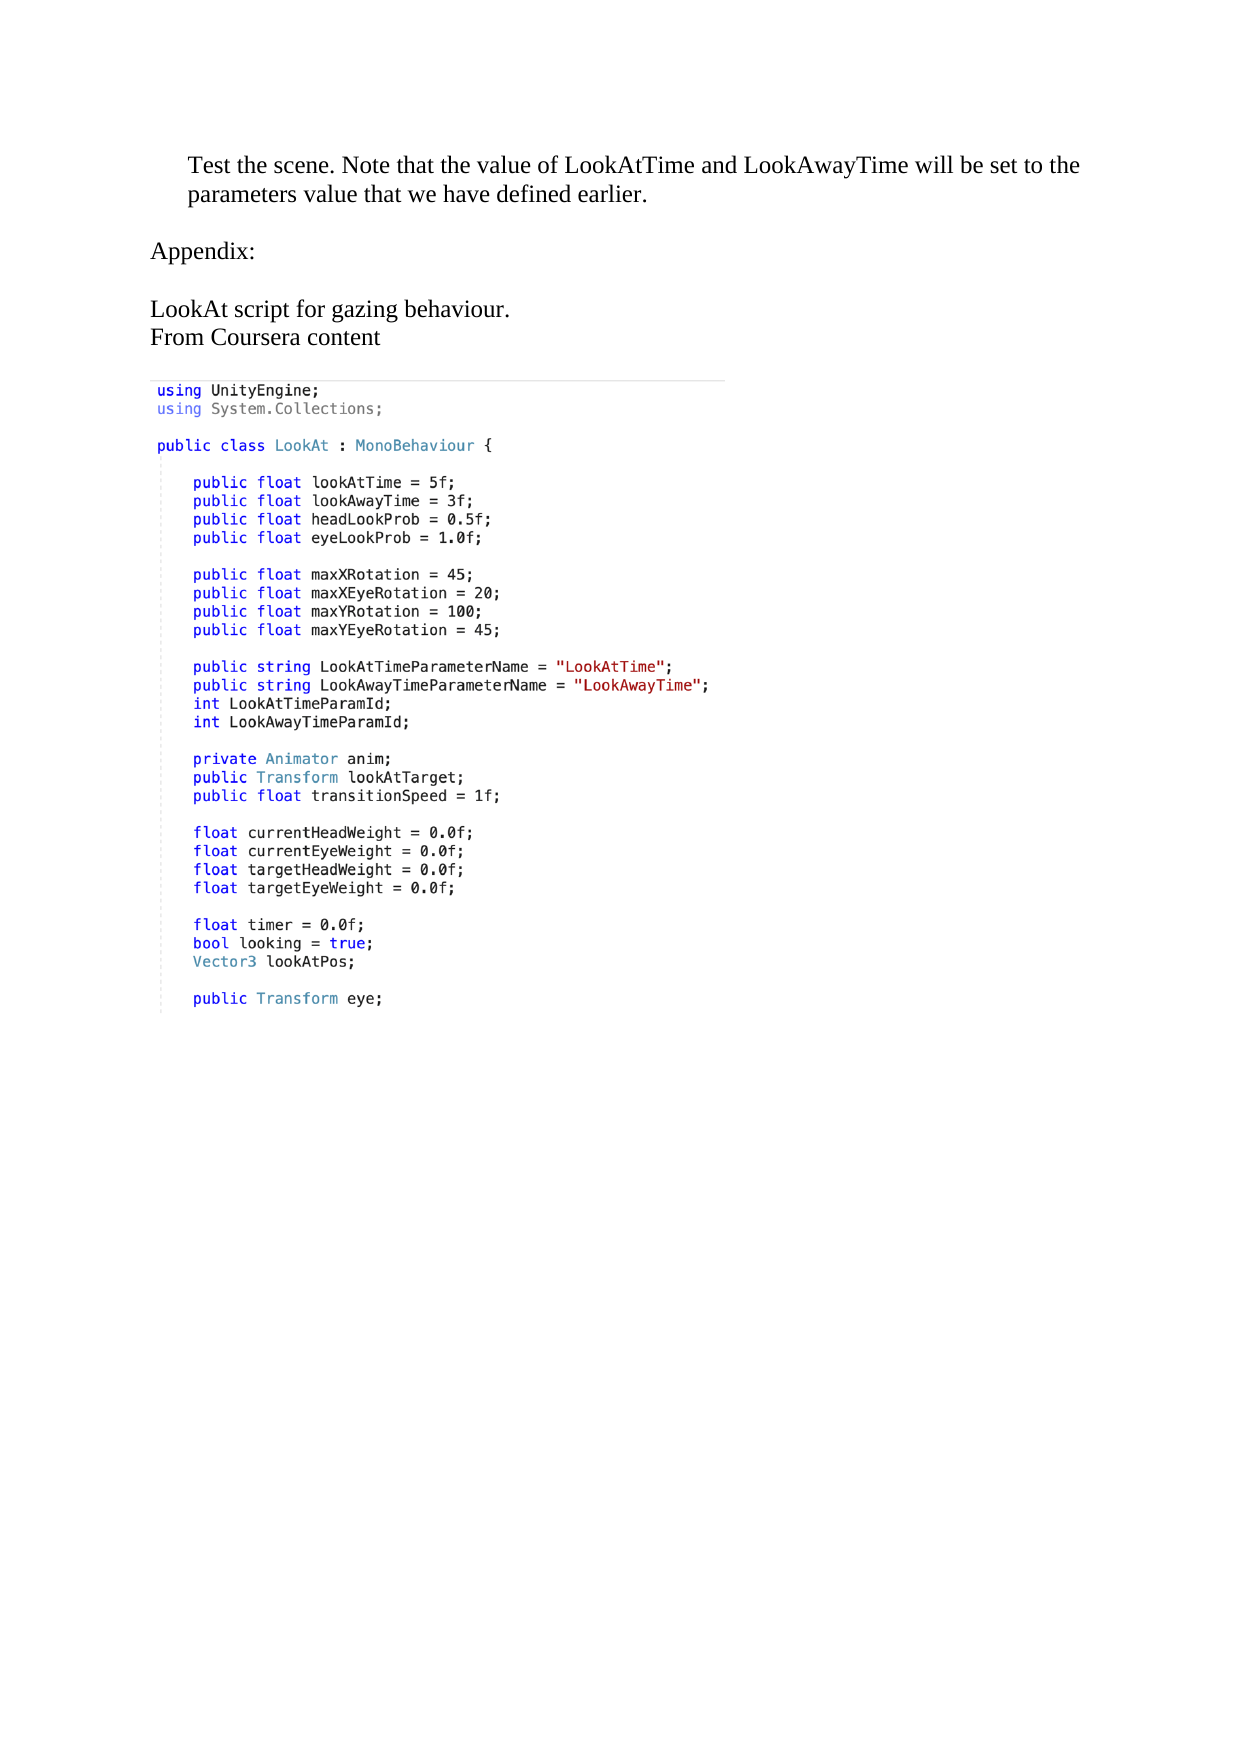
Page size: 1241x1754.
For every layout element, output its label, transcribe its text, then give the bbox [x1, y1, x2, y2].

picture [150, 380, 725, 1014]
text From Coursera content [150, 322, 1090, 351]
text Appendix: [150, 236, 1090, 265]
text Test the scene. Note that the value of LookAtTime and LookAwayTime will be set to the parameters value that we have defined earlier. [187, 150, 1090, 207]
text LookAt script for gazing behaviour. [150, 294, 1090, 322]
